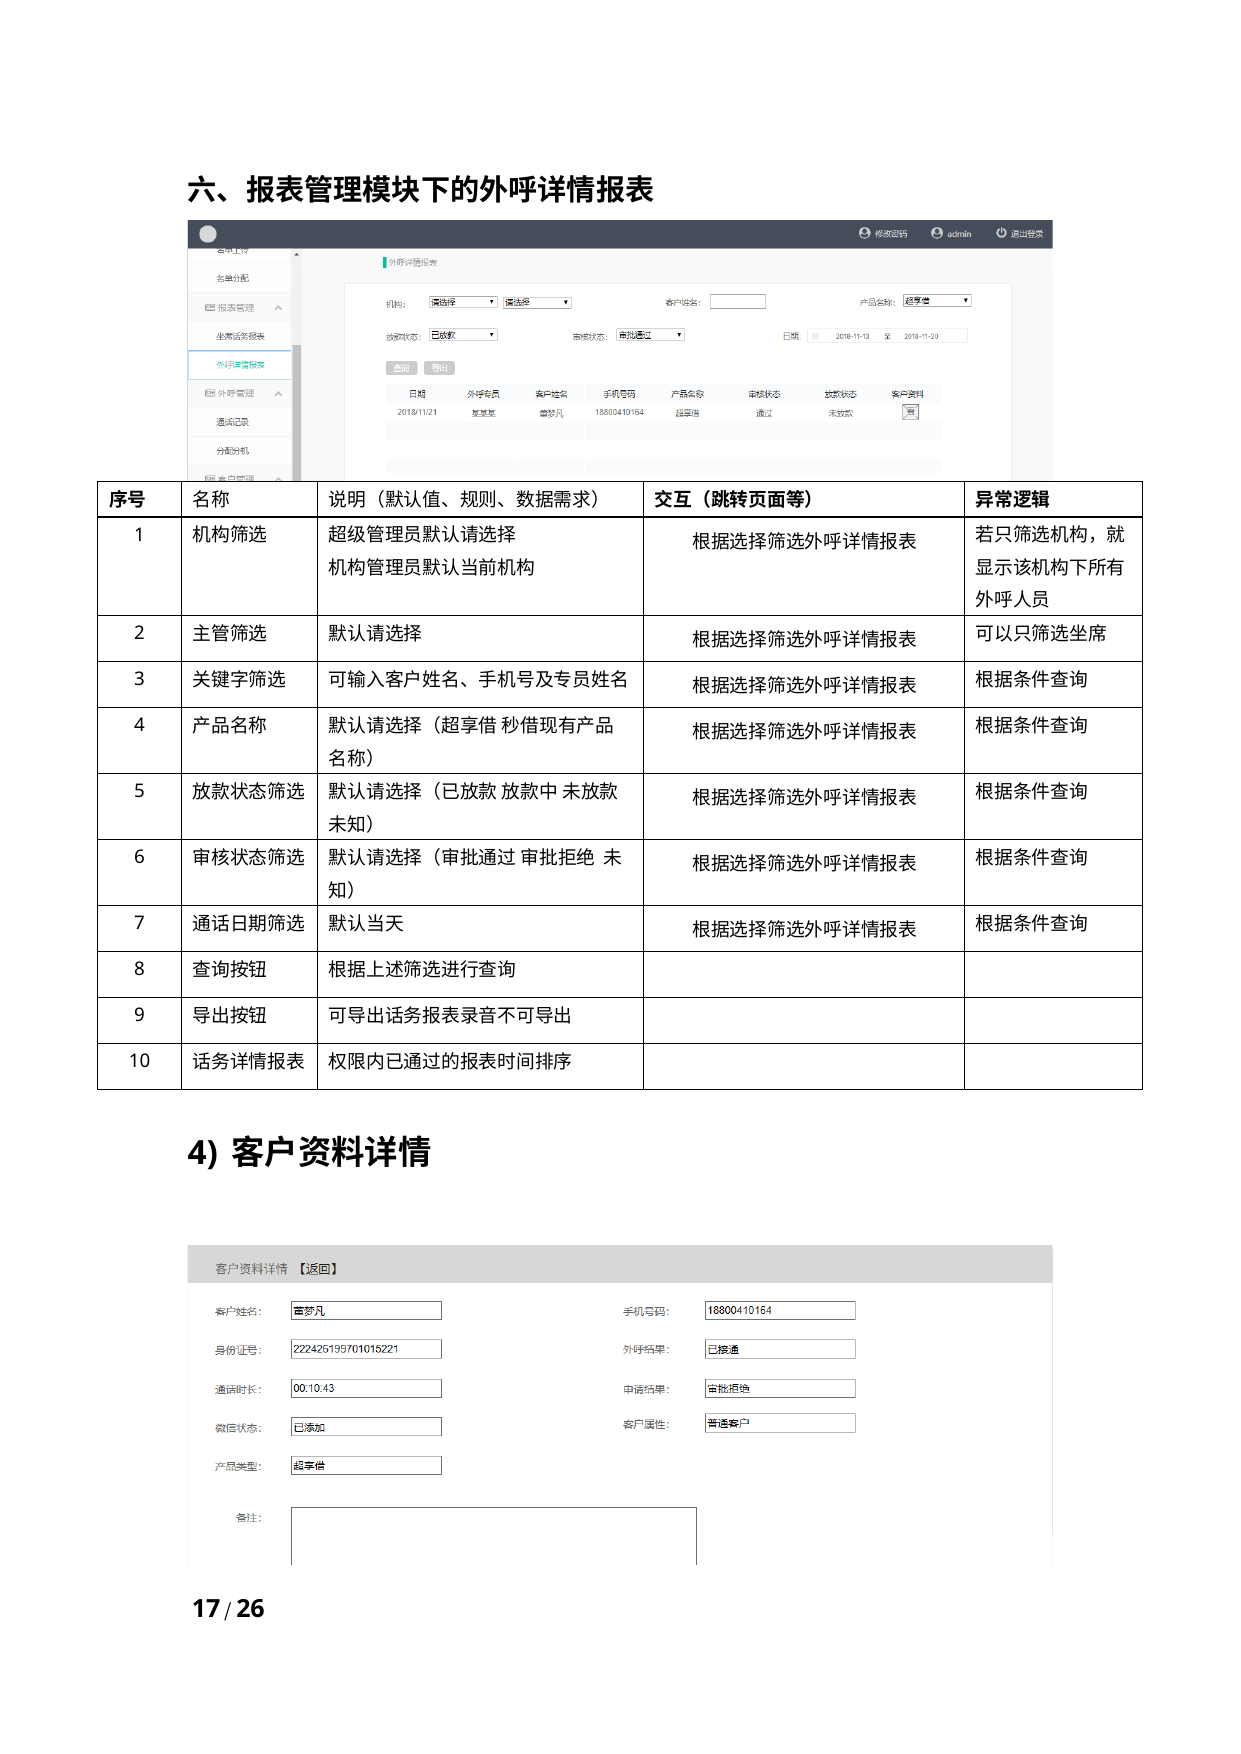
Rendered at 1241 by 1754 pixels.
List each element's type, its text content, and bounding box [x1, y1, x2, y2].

table_cell 机构筛选 [182, 518, 317, 615]
table_cell 查询按钮 [182, 952, 317, 997]
table_header 异常逻辑 [965, 482, 1142, 516]
text 客户资料详情 [187, 1117, 1053, 1182]
table_cell 2 [98, 616, 181, 661]
table_cell [965, 616, 1142, 661]
table_cell 根据选择筛选外呼详情报表 [644, 708, 964, 773]
table_cell [965, 840, 1142, 905]
table_cell 通话日期筛选 [182, 906, 317, 951]
table_cell 放款状态筛选 [182, 774, 317, 839]
table_cell 6 [98, 840, 181, 905]
table_cell 8 [98, 952, 181, 997]
table_cell 产品名称 [182, 708, 317, 773]
table_cell 默认请选择 [318, 616, 643, 661]
table_cell [965, 708, 1142, 773]
table_cell 默认请选择 [318, 774, 643, 839]
table_cell 5 [98, 774, 181, 839]
table_cell 默认请选择 [318, 708, 643, 773]
table_cell [644, 998, 964, 1043]
table_header 序号 [98, 482, 181, 516]
table_cell [965, 662, 1142, 707]
table_header 说明（默认值、规则、数据需求） [318, 482, 643, 516]
table_cell [965, 998, 1142, 1043]
table_cell [965, 906, 1142, 951]
table_cell [965, 774, 1142, 839]
table_cell 根据选择筛选外呼详情报表 [644, 840, 964, 905]
table_cell 超级管理员默认请选择 机构管理员默认当前机构 [318, 518, 643, 615]
table_cell 权限内已通过的报表时间排序 [318, 1044, 643, 1089]
table_header 交互（跳转页面等） [644, 482, 964, 516]
table_cell 默认当天 [318, 906, 643, 951]
table_header 名称 [182, 482, 317, 516]
table_cell 机构机构 [965, 518, 1142, 615]
picture [187, 220, 1053, 481]
table_cell 默认请选择 [318, 840, 643, 905]
table_cell [644, 1044, 964, 1089]
table_cell 根据选择筛选外呼详情报表 [644, 662, 964, 707]
table_cell 话务详情报表 [182, 1044, 317, 1089]
table_cell 审核状态筛选 [182, 840, 317, 905]
table_cell 根据选择筛选外呼详情报表 [644, 616, 964, 661]
table_cell 根据上述筛选进行查询 [318, 952, 643, 997]
table_cell 主管筛选 [182, 616, 317, 661]
table_cell [644, 952, 964, 997]
table_cell 关键字筛选 [182, 662, 317, 707]
table_cell 根据选择筛选外呼详情报表 [644, 518, 964, 615]
table_cell [965, 952, 1142, 997]
table_cell 导出按钮 [182, 998, 317, 1043]
table_cell 3 [98, 662, 181, 707]
table_cell 10 [98, 1044, 181, 1089]
table_cell 根据选择筛选外呼详情报表 [644, 774, 964, 839]
picture [187, 1245, 1053, 1565]
table_cell 7 [98, 906, 181, 951]
table_cell 可导出话务报表录音不可导出 [318, 998, 643, 1043]
table_cell 可输入客户姓名、手机号及专员姓名 [318, 662, 643, 707]
table_cell 根据选择筛选外呼详情报表 [644, 906, 964, 951]
table_cell 9 [98, 998, 181, 1043]
table_cell 4 [98, 708, 181, 773]
table_cell 1 [98, 518, 181, 615]
subtitle 六、报表管理模块下的外呼详情报表 [187, 156, 1053, 220]
table_cell [965, 1044, 1142, 1089]
